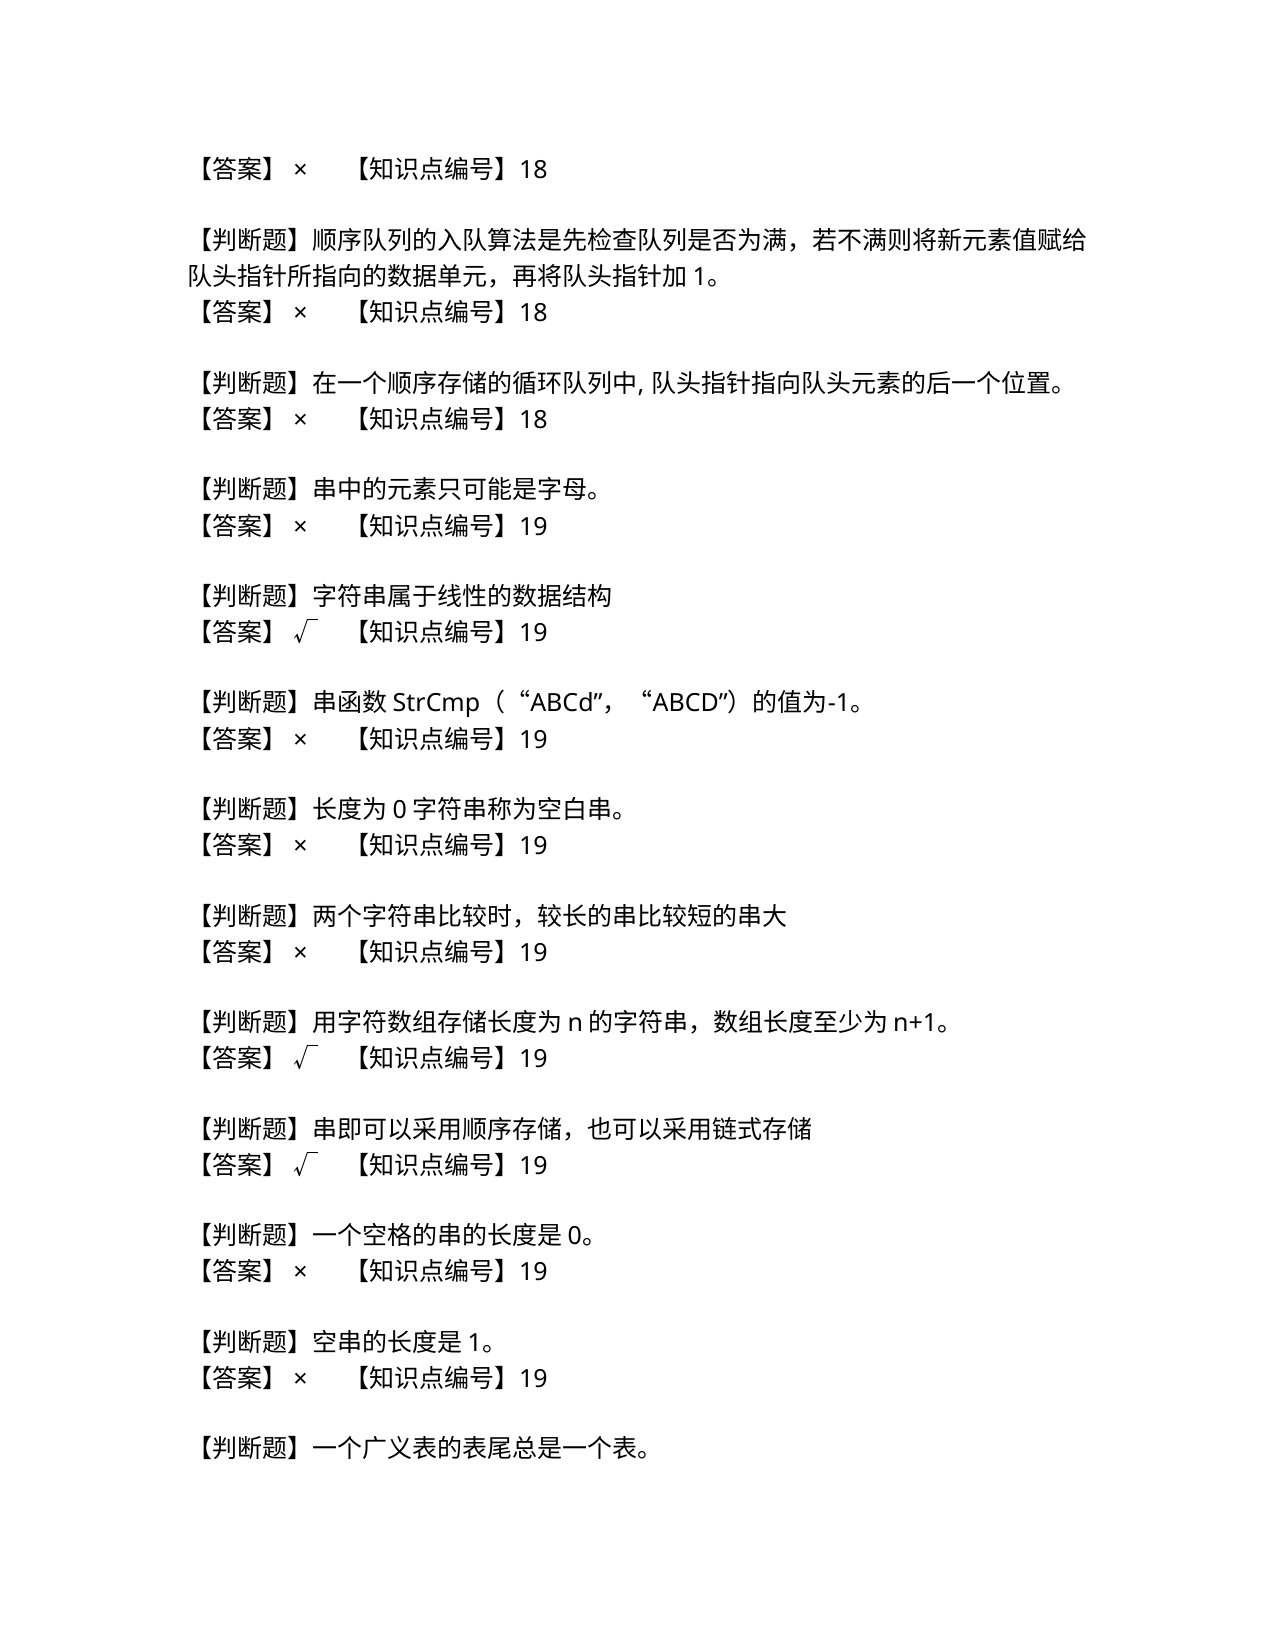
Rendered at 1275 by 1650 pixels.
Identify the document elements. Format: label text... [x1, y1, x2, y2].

text 【答案】 × 【知识点编号】19 [187, 1252, 1087, 1288]
text 【判断题】空串的长度是1。 [187, 1322, 1087, 1358]
text 【答案】 √ 【知识点编号】19 [187, 612, 1087, 649]
text 【答案】 × 【知识点编号】19 [187, 826, 1087, 862]
text 【判断题】字符串属于线性的数据结构 [187, 576, 1087, 612]
text 【判断题】长度为0字符串称为空白串。 [187, 789, 1087, 826]
text 【判断题】顺序队列的入队算法是先检查队列是否为满，若不满则将新元素值赋给队头指针所指向的数据单元，再将队头指针加1。 [187, 220, 1087, 293]
text 【判断题】一个空格的串的长度是0。 [187, 1216, 1087, 1252]
text 【答案】 × 【知识点编号】19 [187, 1358, 1087, 1395]
text 【答案】 × 【知识点编号】18 [187, 399, 1087, 436]
text 【答案】 × 【知识点编号】19 [187, 506, 1087, 542]
text 【判断题】一个广义表的表尾总是一个表。 [187, 1429, 1087, 1465]
text 【判断题】两个字符串比较时，较长的串比较短的串大 [187, 896, 1087, 932]
text 【答案】 × 【知识点编号】19 [187, 932, 1087, 968]
text 【答案】 × 【知识点编号】19 [187, 719, 1087, 755]
text 【答案】 √ 【知识点编号】19 [187, 1145, 1087, 1182]
text 【判断题】在一个顺序存储的循环队列中, 队头指针指向队头元素的后一个位置。 [187, 363, 1087, 399]
text 【答案】 × 【知识点编号】18 [187, 293, 1087, 329]
text 【判断题】用字符数组存储长度为n的字符串，数组长度至少为n+1。 [187, 1002, 1087, 1039]
text 【答案】 √ 【知识点编号】19 [187, 1039, 1087, 1075]
text 【答案】 × 【知识点编号】18 [187, 150, 1087, 186]
text 【判断题】串中的元素只可能是字母。 [187, 470, 1087, 506]
text 【判断题】串函数StrCmp（“ABCd”，“ABCD”）的值为-1。 [187, 683, 1087, 719]
text 【判断题】串即可以采用顺序存储，也可以采用链式存储 [187, 1109, 1087, 1145]
